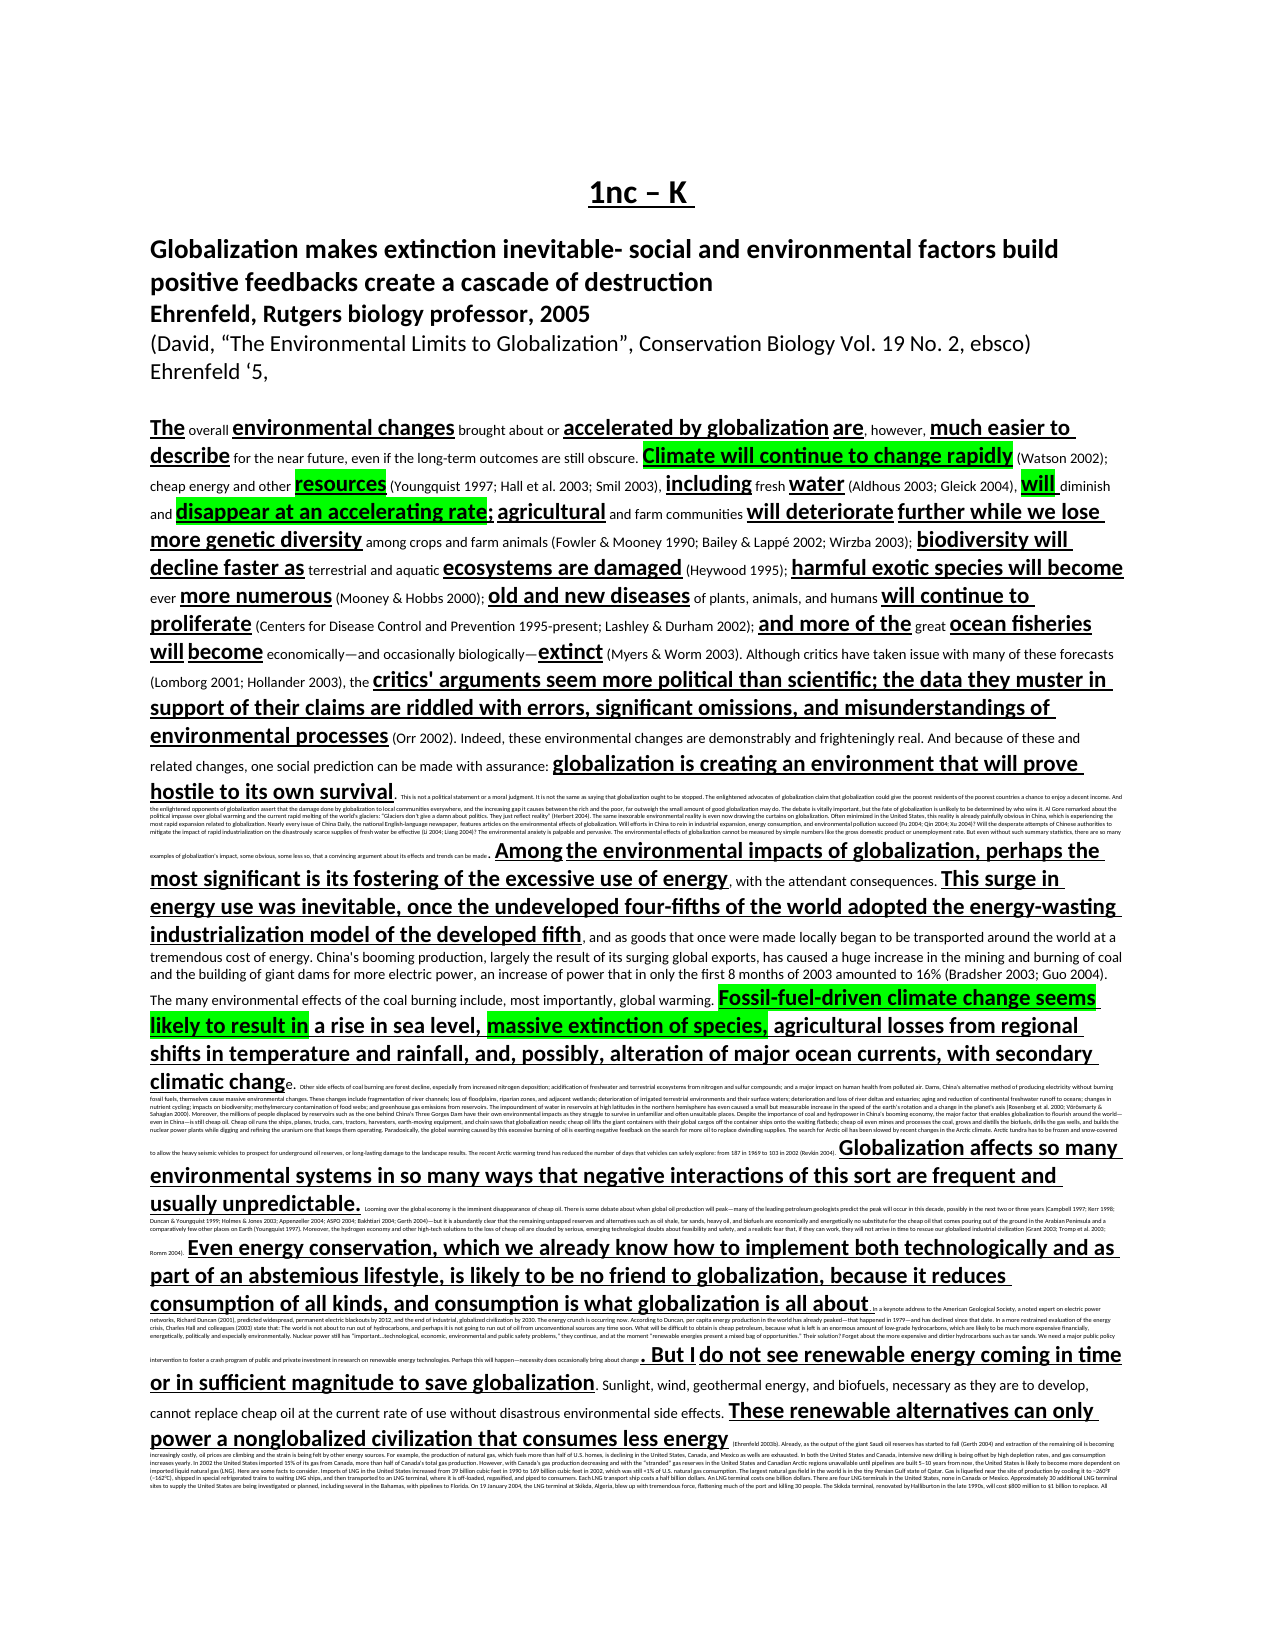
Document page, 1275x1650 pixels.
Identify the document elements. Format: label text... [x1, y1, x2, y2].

text (David, “The Environmental Limits to Globalization”, Conservation Biology Vol. 19 No. 2, ebsco) [150, 329, 1125, 357]
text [150, 413, 1125, 1490]
text Ehrenfeld ‘5, [150, 357, 1125, 385]
subtitle 1nc – K [150, 171, 1125, 212]
subtitle Globalization makes extinction inevitable- social and environmental factors build positive feedbacks create a cascade of destruction [150, 232, 1125, 298]
text Ehrenfeld, Rutgers biology professor, 2005 [150, 298, 1125, 329]
